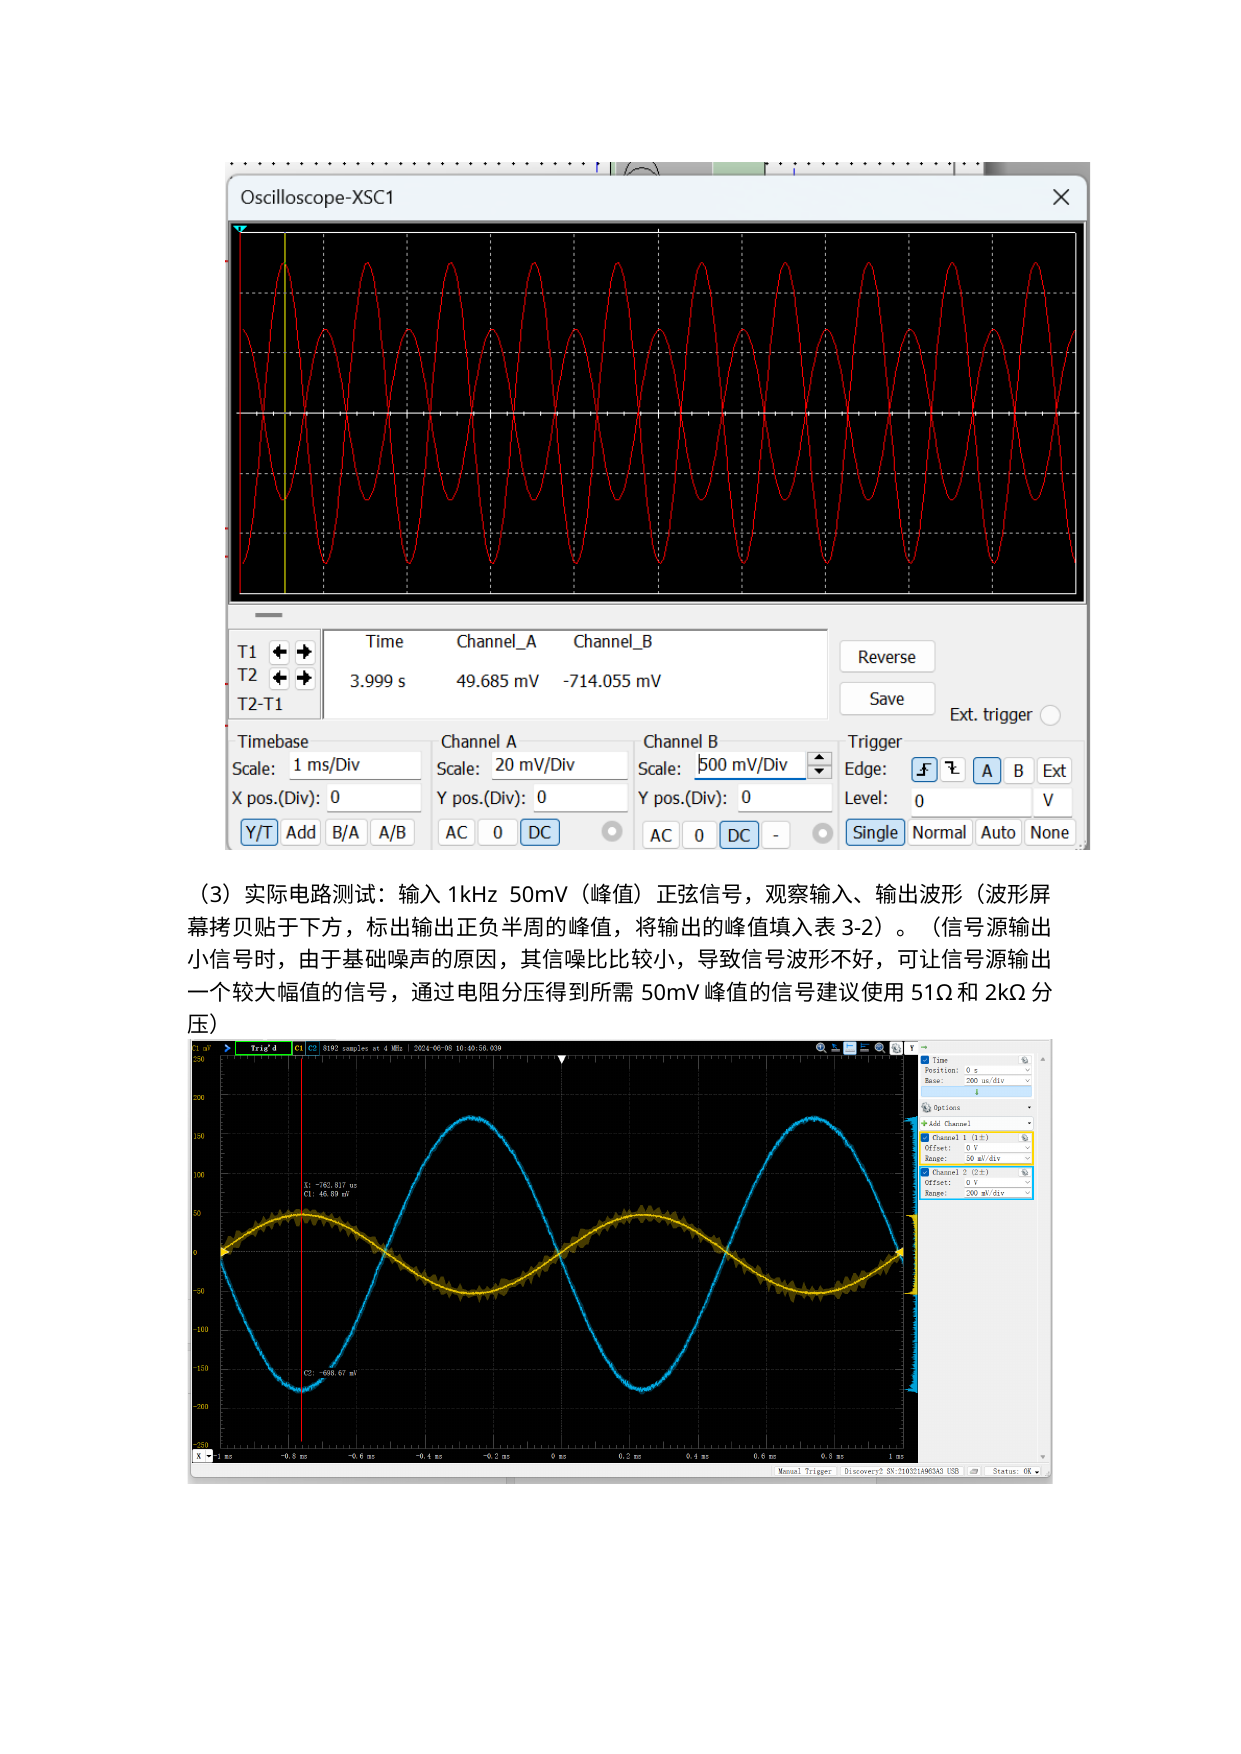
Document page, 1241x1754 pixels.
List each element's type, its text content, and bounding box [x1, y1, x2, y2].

picture [187, 1039, 1053, 1484]
text （3）实际电路测试：输入1kHz 50mV（峰值）正弦信号，观察输入、输出波形（波形屏幕拷贝贴于下方，标出输出正负半周的峰值，将输出的峰值填入表3-2）。（信号源输出小信号时，由于基础噪声的原因，其信噪比比较小，导致信号波形不好，可让信号源输出一个较大幅值的信号，通过电阻分压得到所需50mV峰值的信号建议使用51Ω和2kΩ分压） [187, 877, 1053, 1039]
picture [225, 162, 1091, 850]
